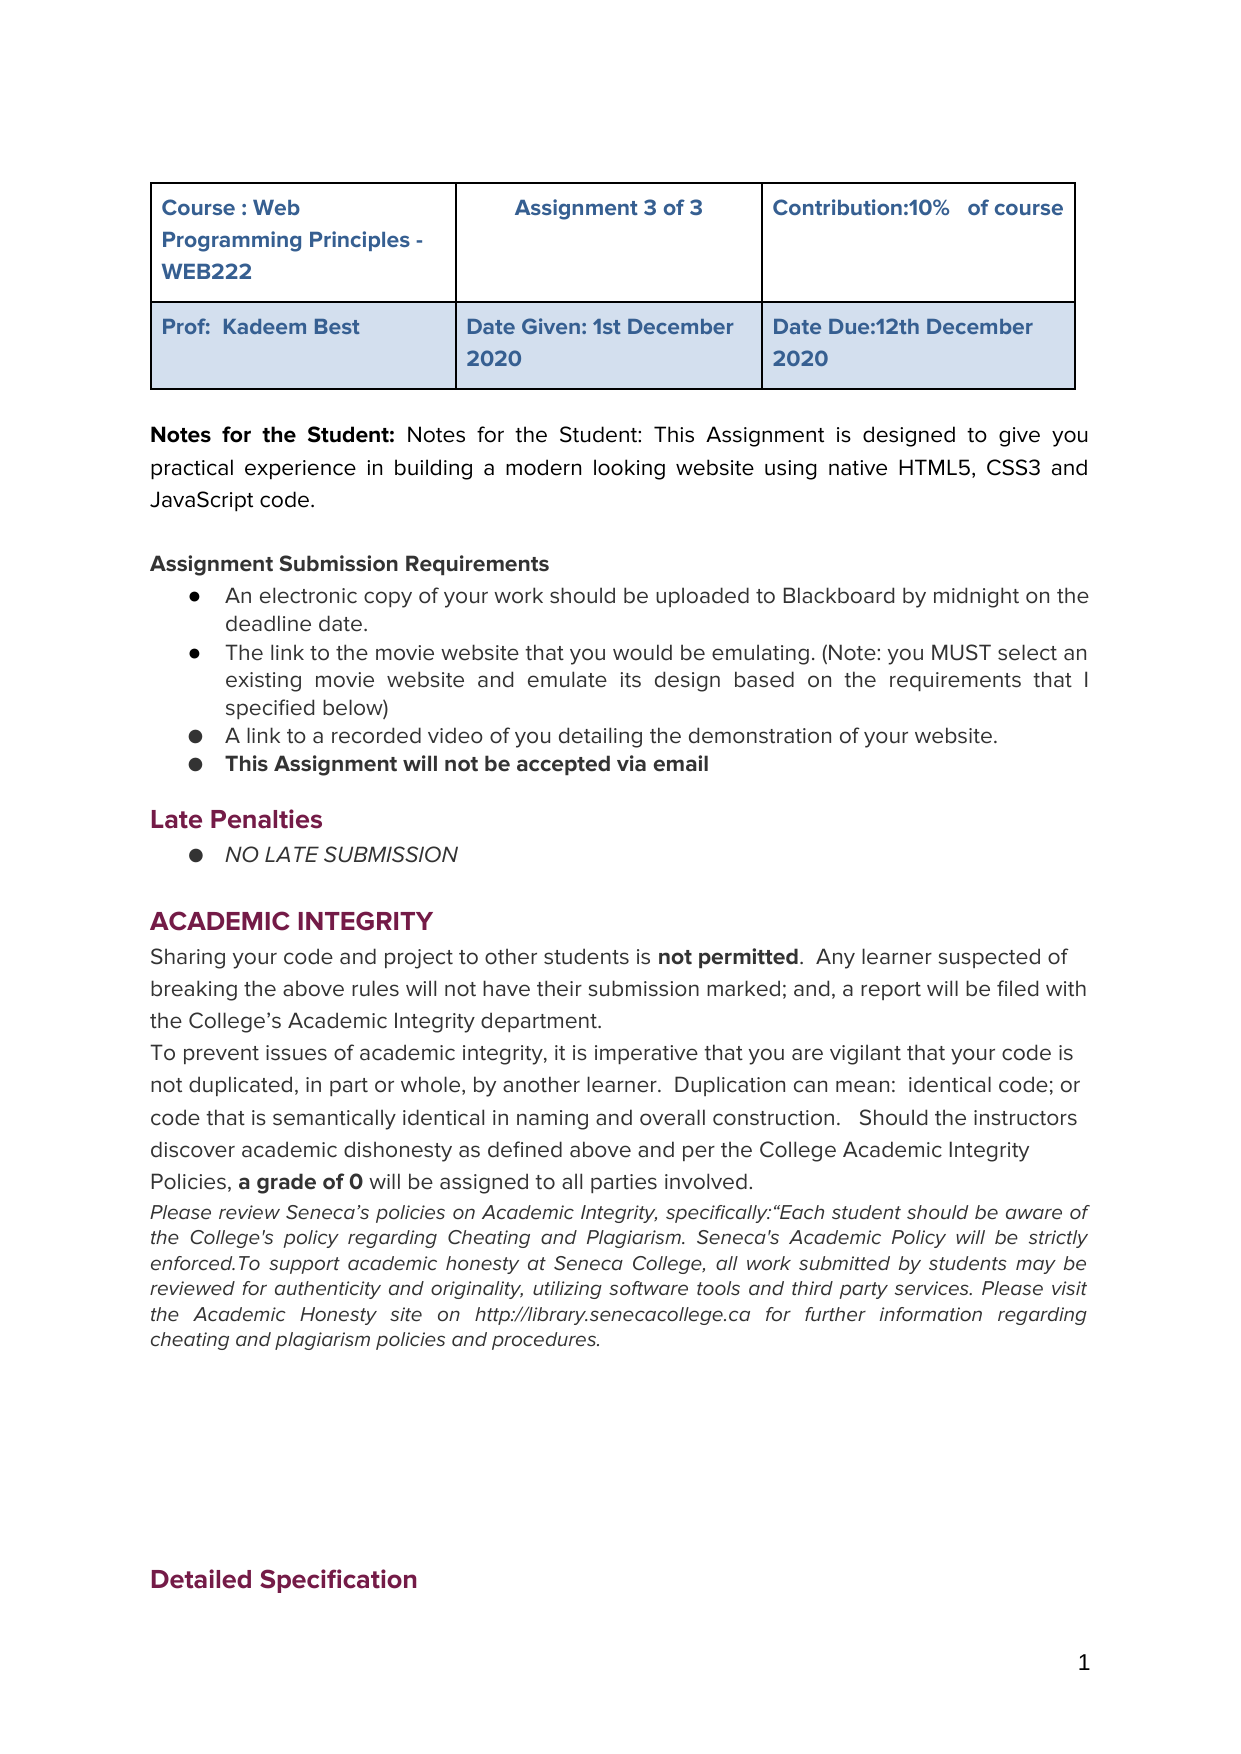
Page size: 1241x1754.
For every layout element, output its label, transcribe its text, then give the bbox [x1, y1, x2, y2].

table_cell Date Due:12th December 2020 [763, 303, 1074, 388]
text Please review Seneca’s policies on Academic Integrity, specifically:“Each student should be aware of the College's policy regarding Cheating and Plagiarism. Seneca's Academic Policy will be strictly enforced.To support academic honesty at Seneca College, all work submitted by students may be reviewed for authenticity and originality, utilizing software tools and third party services. Please visit the Academic Honesty site on http://library.senecacollege.ca for further information regarding cheating and plagiarism policies and procedures. [150, 1200, 1090, 1353]
list NO LATE SUBMISSION [187, 841, 1090, 869]
list This Assignment will not be accepted via email [187, 751, 1090, 778]
text Assignment Submission Requirements [150, 550, 1090, 578]
table_cell Date Given: 1st December 2020 [457, 303, 761, 388]
table_header Contribution:10% of course [763, 184, 1074, 301]
table_cell Prof: Kadeem Best [152, 303, 455, 388]
subtitle Detailed Specification [150, 1563, 1090, 1597]
text Notes for the Student: Notes for the Student: This Assignment is designed to give you practical experience in building a modern looking website using native HTML5, CSS3 and JavaScript code. [150, 422, 1090, 514]
text To prevent issues of academic integrity, it is imperative that you are vigilant that your code is not duplicated, in part or whole, by another learner. Duplication can mean: identical code; or code that is semantically identical in naming and overall construction. Should the instructors discover academic dishonesty as defined above and per the College Academic Integrity Policies, a grade of 0 will be assigned to all parties involved. [150, 1040, 1090, 1196]
text ACADEMIC INTEGRITY [150, 906, 1090, 939]
table_header Assignment 3 of 3 [457, 184, 761, 301]
list A link to a recorded video of you detailing the demonstration of your website. [187, 723, 1090, 751]
text Sharing your code and project to other students is not permitted. Any learner suspected of breaking the above rules will not have their submission marked; and, a report will be filed with the College’s Academic Integrity department. [150, 943, 1090, 1036]
list An electronic copy of your work should be uploaded to Blackboard by midnight on the deadline date. [187, 582, 1090, 638]
table_header Course : Web Programming Principles -WEB222 [152, 184, 455, 301]
list The link to the movie website that you would be emulating. (Note: you MUST select an existing movie website and emulate its design based on the requirements that I specified below) [187, 638, 1090, 723]
text Late Penalties [150, 803, 1090, 837]
